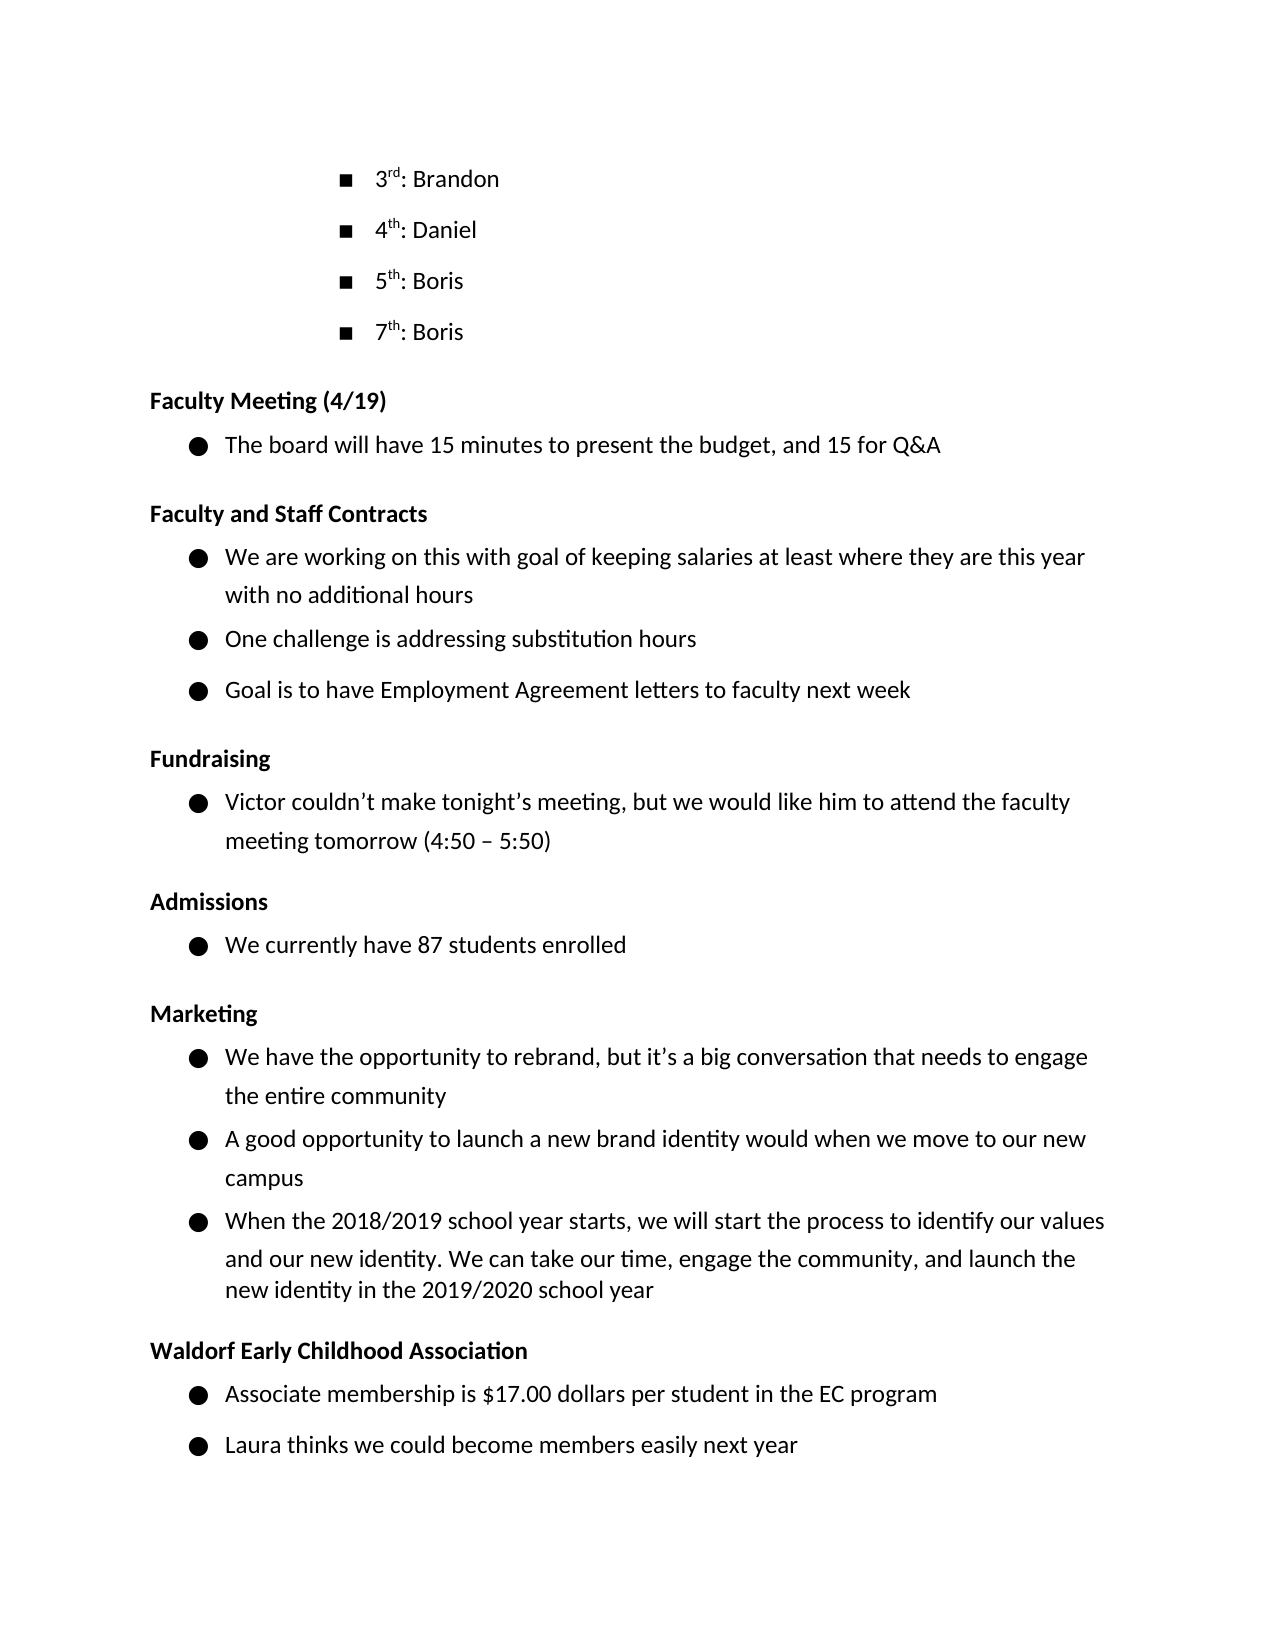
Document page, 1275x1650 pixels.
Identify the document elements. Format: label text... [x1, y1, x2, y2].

text Faculty and Staff Contracts [150, 498, 1125, 528]
list One challenge is addressing substitution hours [187, 610, 1125, 661]
list A good opportunity to launch a new brand identity would when we move to our new campus [187, 1111, 1125, 1192]
list We have the opportunity to rebrand, but it’s a big conversation that needs to engage the entire community [187, 1029, 1125, 1111]
list 3rd: Brandon [337, 150, 1125, 201]
list 5th: Boris [337, 252, 1125, 304]
text Admissions [150, 886, 1125, 916]
list Goal is to have Employment Agreement letters to faculty next week [187, 661, 1125, 713]
list The board will have 15 minutes to present the budget, and 15 for Q&A [187, 416, 1125, 467]
text Faculty Meeting (4/19) [150, 386, 1125, 416]
text Fundraising [150, 743, 1125, 774]
list 4th: Daniel [337, 201, 1125, 252]
list When the 2018/2019 school year starts, we will start the process to identify our values and our new identity. We can take our time, engage the community, and launch the new identity in the 2019/2020 school year [187, 1192, 1125, 1304]
list 7th: Boris [337, 304, 1125, 355]
list We are working on this with goal of keeping salaries at least where they are this year with no additional hours [187, 528, 1125, 610]
text Marketing [150, 998, 1125, 1029]
list We currently have 87 students enrolled [187, 916, 1125, 968]
list Associate membership is $17.00 dollars per student in the EC program [187, 1366, 1125, 1417]
list Laura thinks we could become members easily next year [187, 1417, 1125, 1468]
list Victor couldn’t make tonight’s meeting, but we would like him to attend the faculty meeting tomorrow (4:50 – 5:50) [187, 774, 1125, 855]
text Waldorf Early Childhood Association [150, 1335, 1125, 1366]
